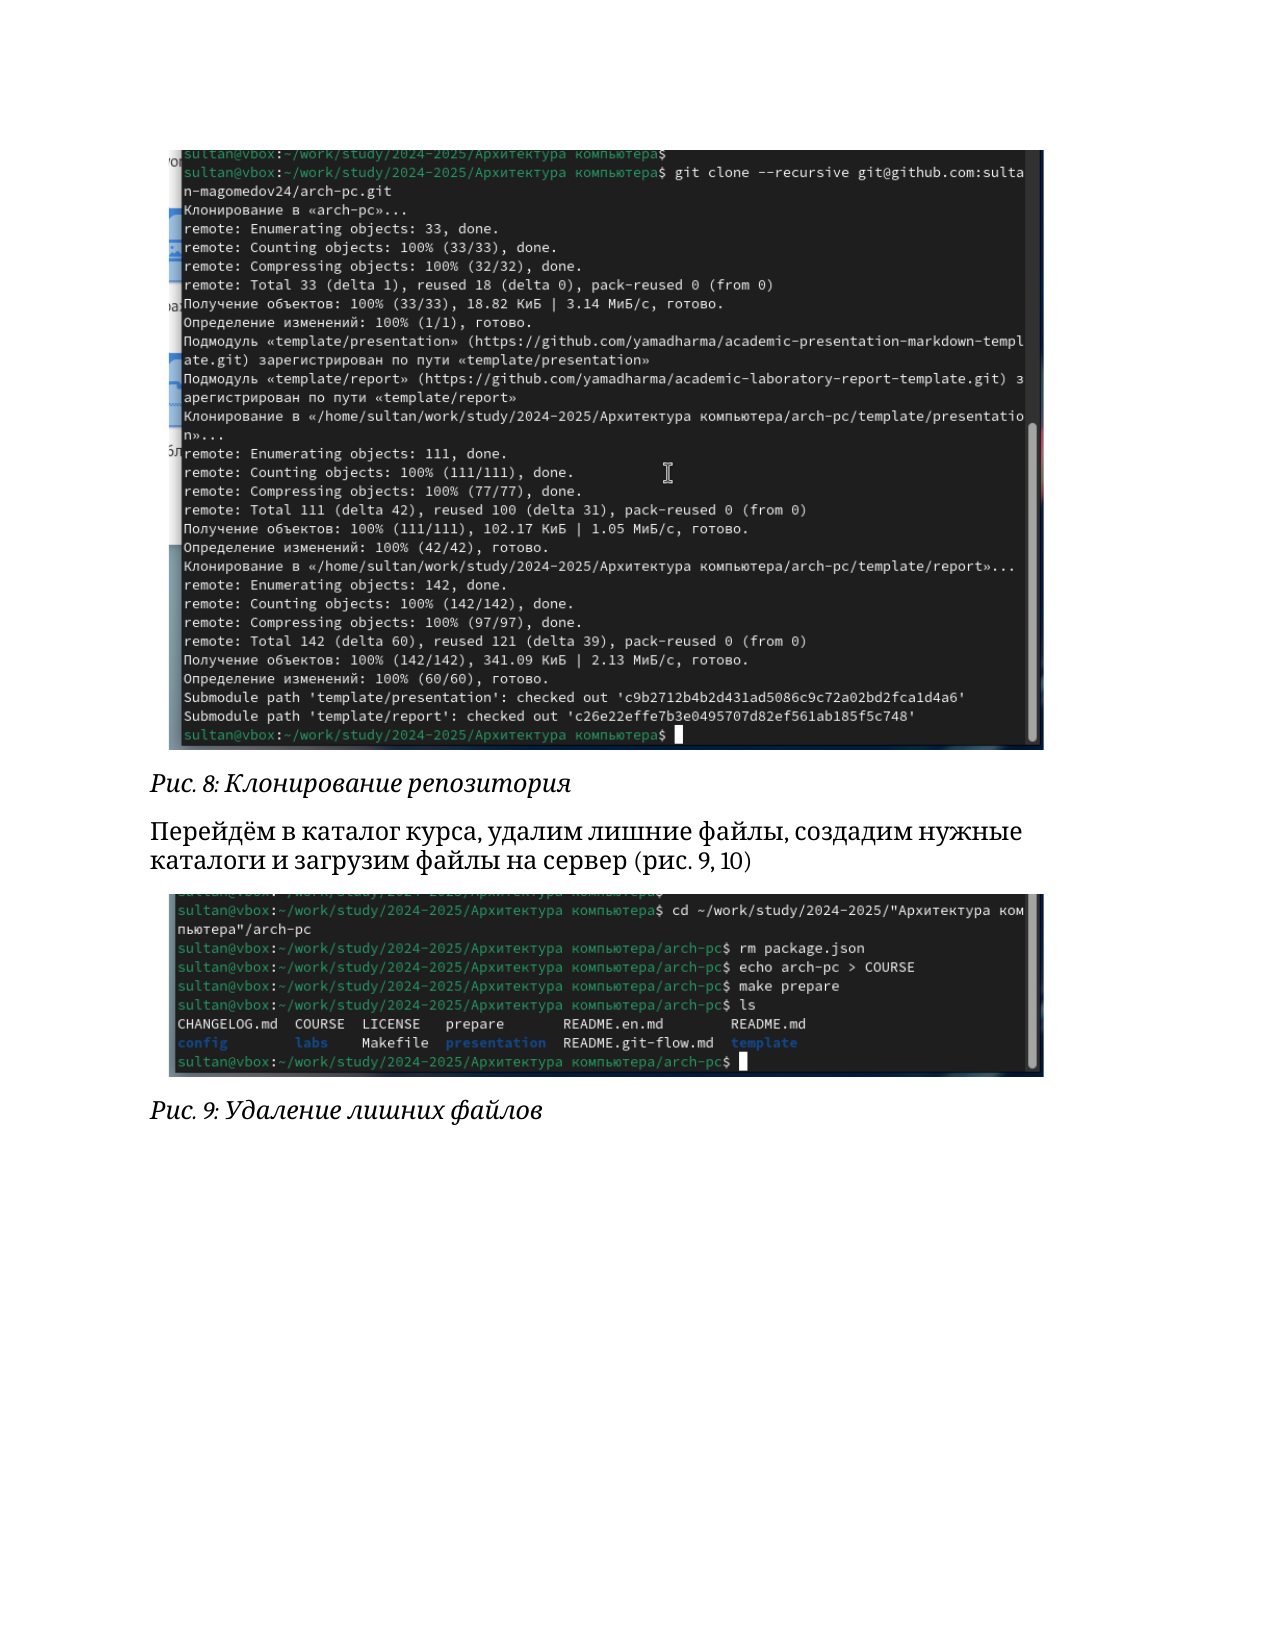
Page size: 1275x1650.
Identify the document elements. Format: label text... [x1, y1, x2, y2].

text Рис. 9: Удаление лишних файлов [150, 1097, 1125, 1126]
picture [168, 894, 1044, 1077]
picture [168, 150, 1044, 750]
text Перейдём в каталог курса, удалим лишние файлы, создадим нужные каталоги и загрузим файлы на сервер (рис. 9, 10) [150, 818, 1125, 875]
text Рис. 8: Клонирование репозитория [150, 770, 1125, 799]
